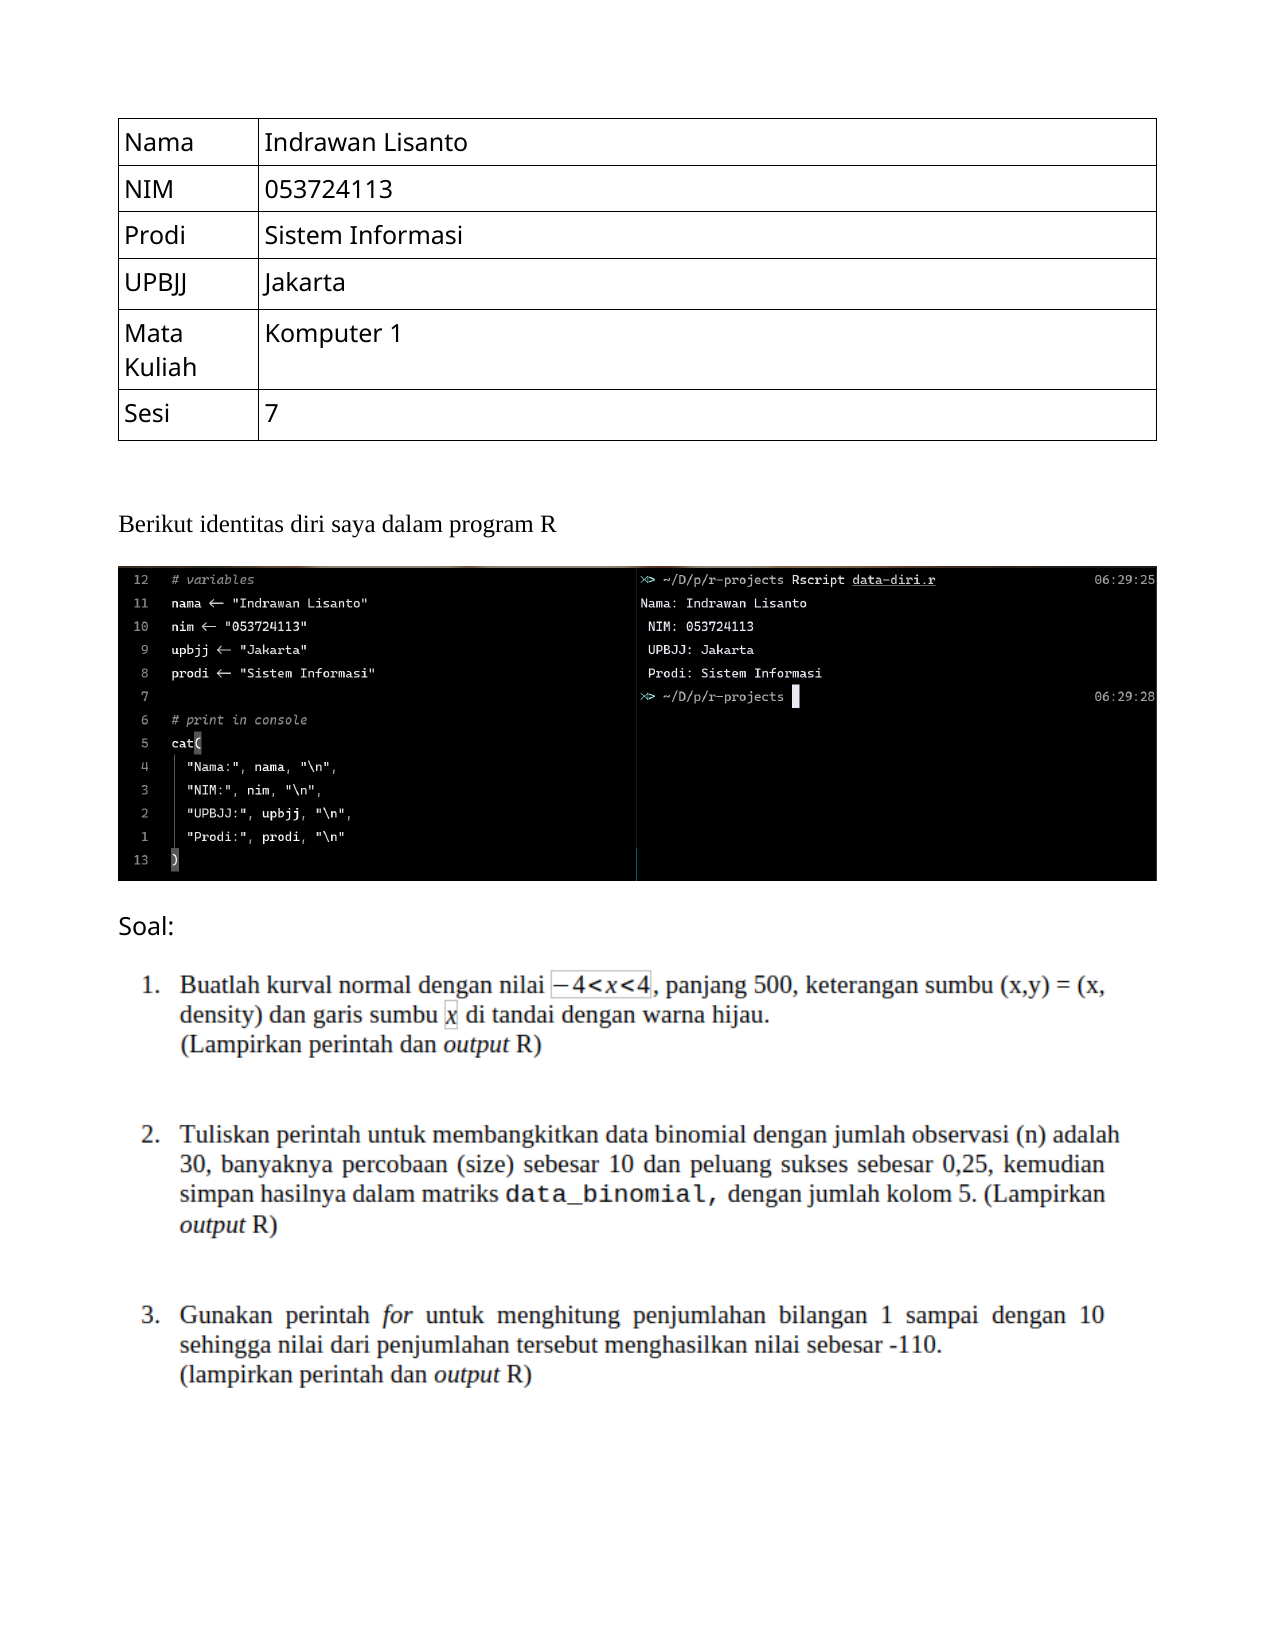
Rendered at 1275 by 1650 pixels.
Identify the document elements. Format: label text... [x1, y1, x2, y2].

table_header Nama [119, 119, 258, 165]
text Soal: [118, 881, 1157, 943]
table_header Indrawan Lisanto [259, 119, 1156, 165]
table_cell Jakarta [259, 259, 1156, 308]
table_cell Prodi [119, 212, 258, 258]
table_cell Sesi [119, 390, 258, 440]
text Berikut identitas diri saya dalam program R [118, 509, 1157, 538]
table_cell NIM [119, 166, 258, 211]
picture [118, 943, 1157, 1450]
table_cell Komputer 1 [259, 310, 1156, 389]
picture [118, 566, 1157, 881]
table_cell 7 [259, 390, 1156, 440]
table_cell UPBJJ [119, 259, 258, 308]
table_cell Mata Kuliah [119, 310, 258, 389]
table_cell Sistem Informasi [259, 212, 1156, 258]
table_cell 053724113 [259, 166, 1156, 211]
